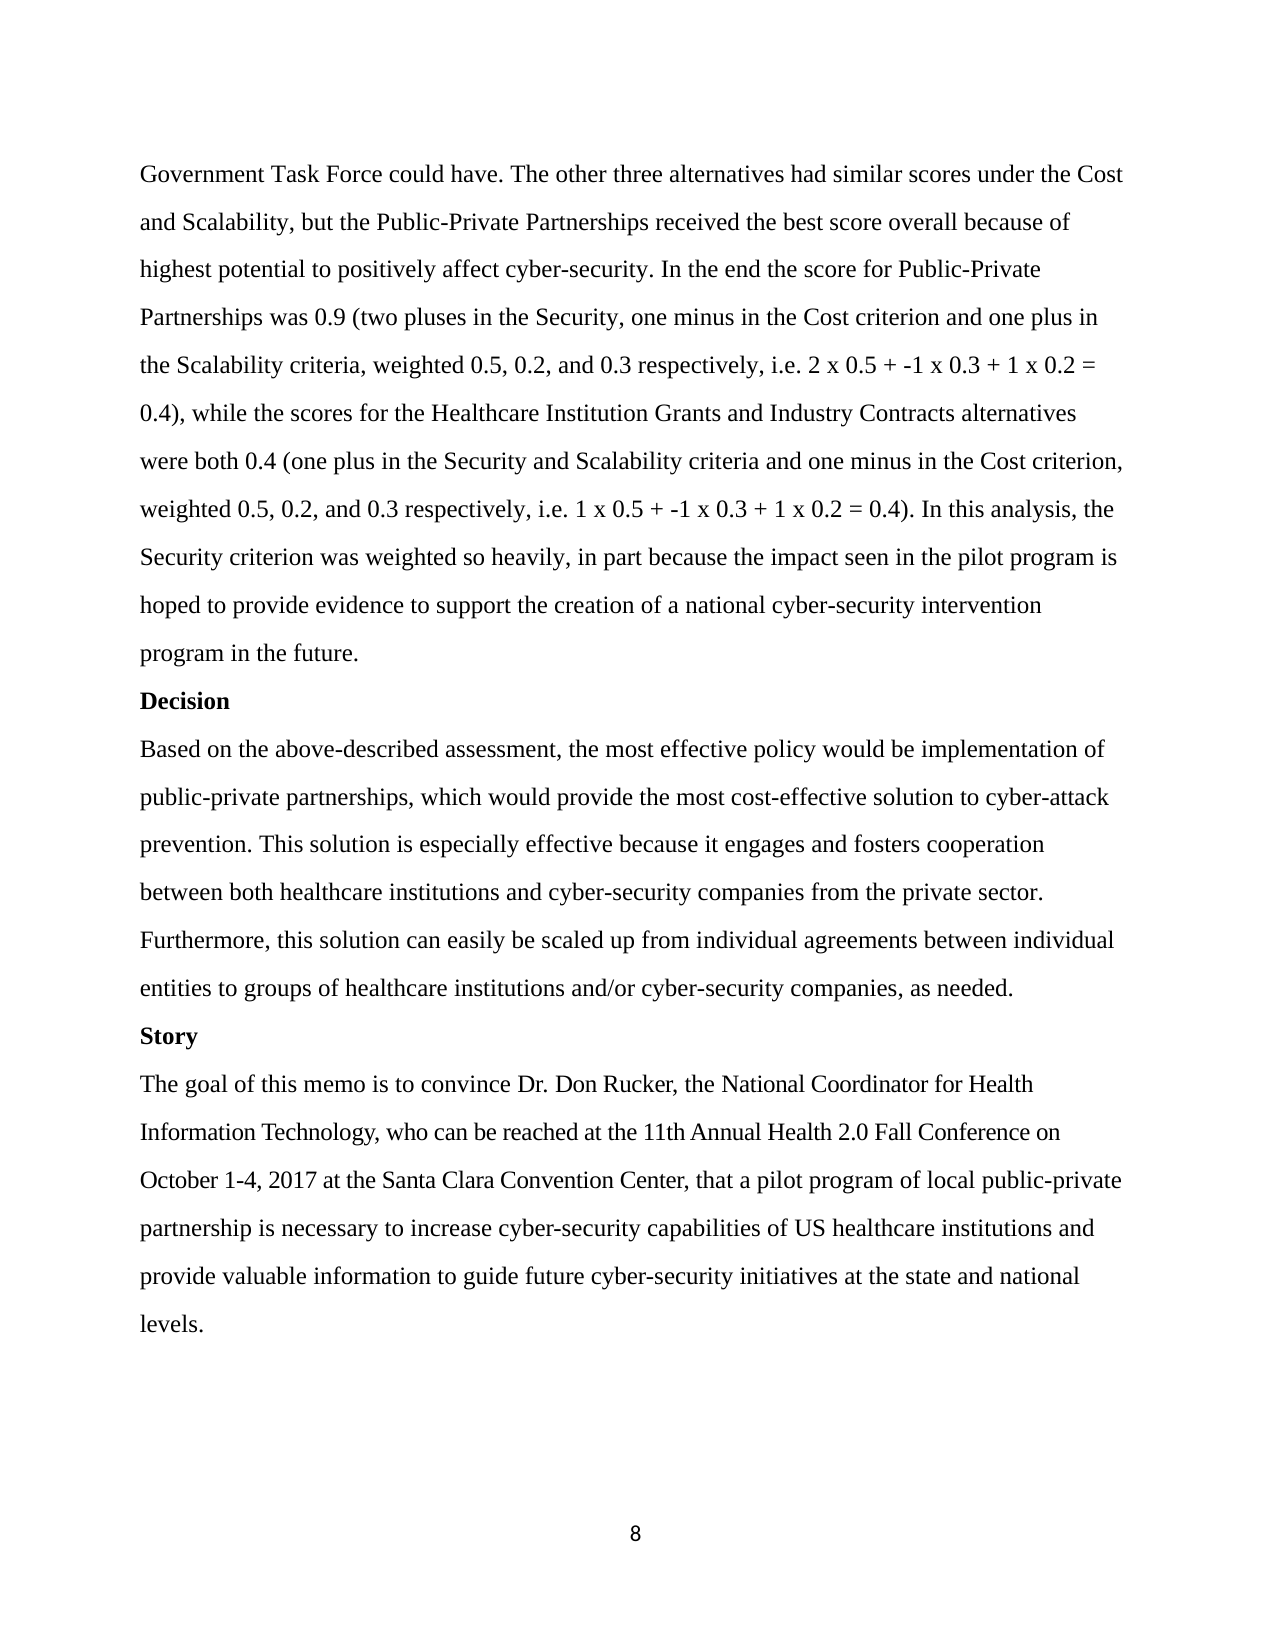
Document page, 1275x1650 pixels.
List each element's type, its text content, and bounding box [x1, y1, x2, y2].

text Based on the above-described assessment, the most effective policy would be implementation of public-private partnerships, which would provide the most cost-effective solution to cyber-attack prevention. This solution is especially effective because it engages and fosters cooperation between both healthcare institutions and cyber-security companies from the private sector. Furthermore, this solution can easily be scaled up from individual agreements between individual entities to groups of healthcare institutions and/or cyber-security companies, as needed. [139, 719, 1131, 1006]
subtitle The goal of this memo is to convince Dr. Don Rucker, the National Coordinator for Health Information Technology, who can be reached at the 11th Annual Health 2.0 Fall Conference on October 1-4, 2017 at the Santa Clara Convention Center, that a pilot program of local public-private partnership is necessary to increase cyber-security capabilities of US healthcare institutions and provide valuable information to guide future cyber-security initiatives at the state and national levels. [139, 1054, 1131, 1342]
text Story [139, 1006, 1131, 1054]
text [139, 144, 1131, 671]
text Decision [139, 671, 1131, 719]
